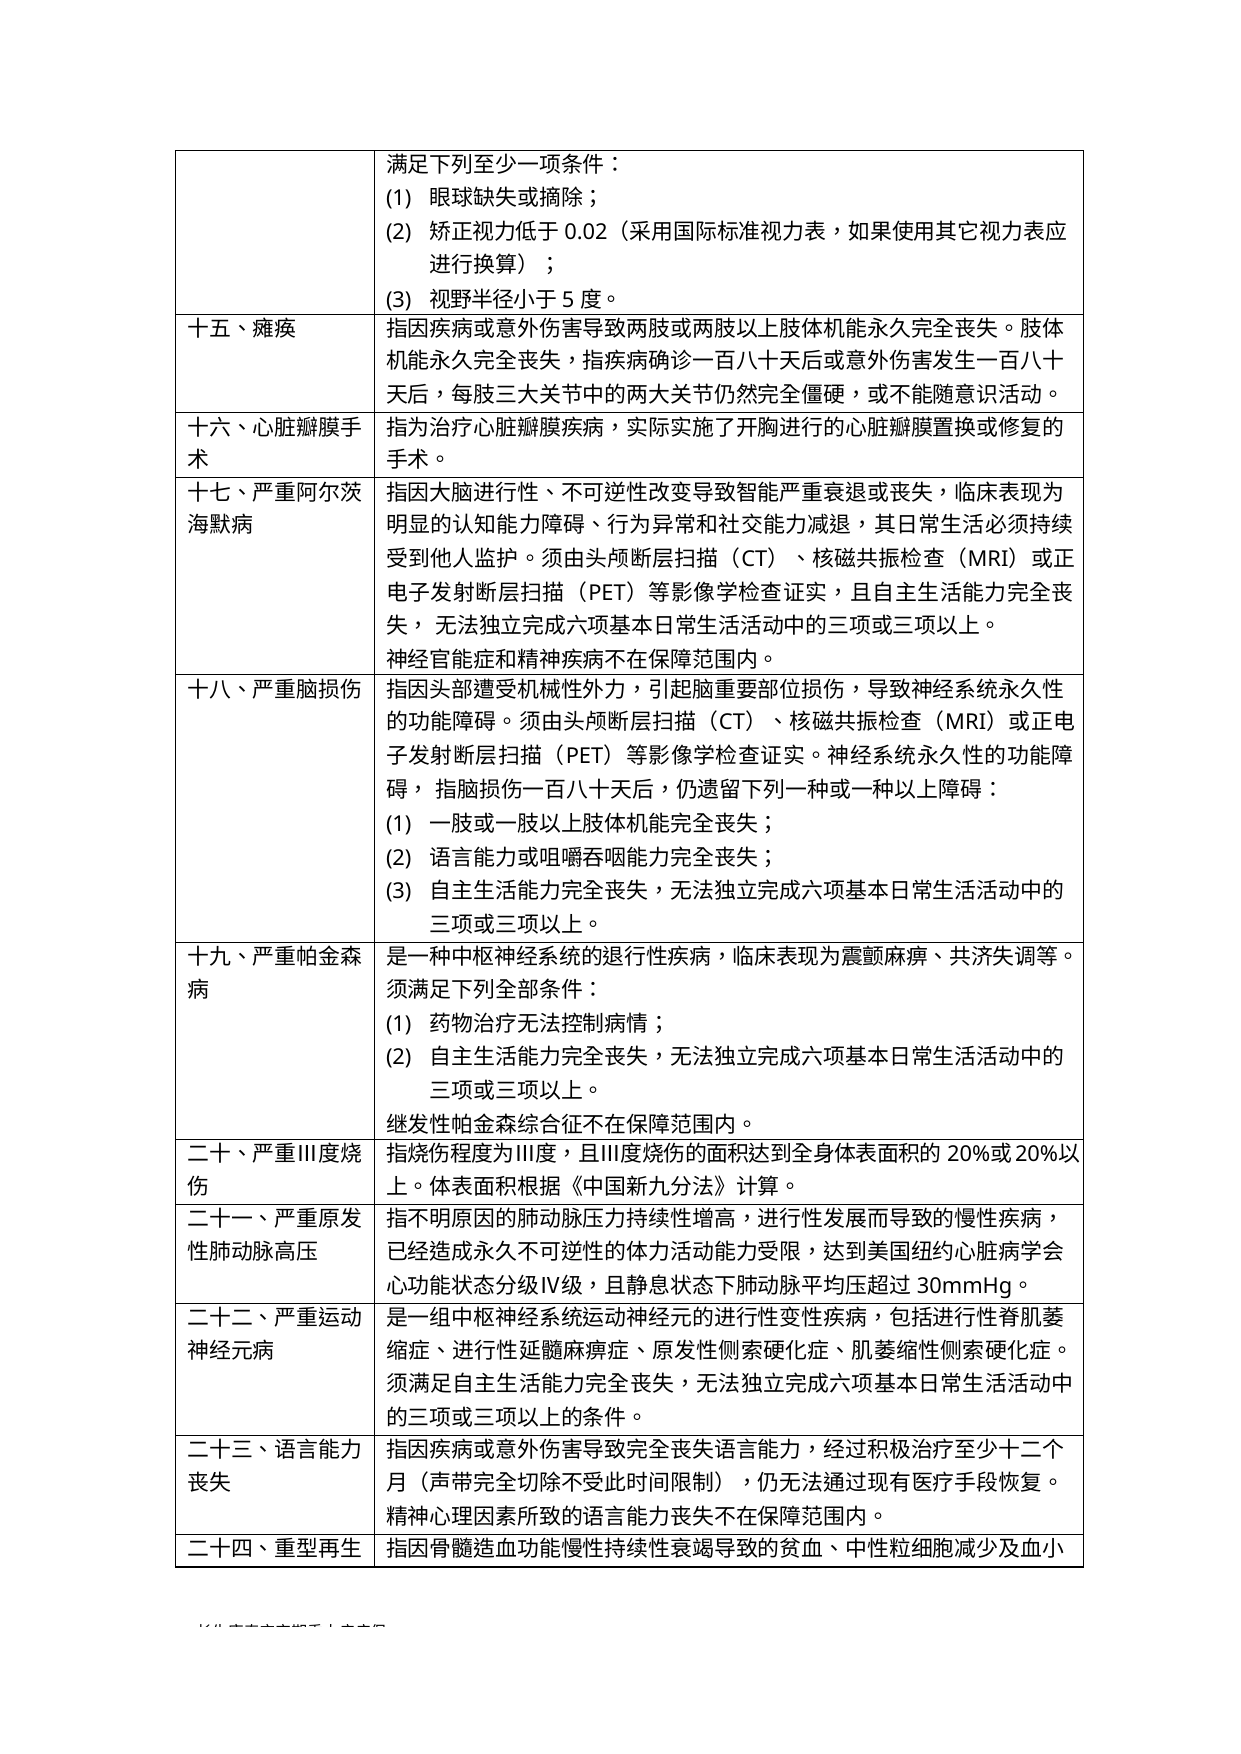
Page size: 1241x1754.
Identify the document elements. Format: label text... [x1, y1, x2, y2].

table_cell 二十四、重型再生 [176, 1535, 374, 1566]
table_cell 指因疾病或意外伤害导致两肢或两肢以上肢体机能永久完全丧失。肢体 机能永久完全丧失，指疾病确诊一百八十天后或意外伤害发生一百八十天后，每肢三大关节中的两大关节仍然完全僵硬，或不能随意识活动。 [375, 315, 1083, 412]
table_header [176, 151, 374, 313]
table_cell 指为治疗心脏瓣膜疾病，实际实施了开胸进行的心脏瓣膜置换或修复的 手术。 [375, 413, 1083, 477]
table_cell 指因骨髓造血功能慢性持续性衰竭导致的贫血、中性粒细胞减少及血小 [375, 1535, 1083, 1566]
table_cell 二十一、严重原发 性肺动脉高压 [176, 1205, 374, 1303]
table_cell 十五、瘫痪 [176, 315, 374, 412]
table_cell 二十二、严重运动 神经元病 [176, 1304, 374, 1435]
table_cell 二十、严重Ⅲ度烧 伤 [176, 1140, 374, 1204]
table_header 满足下列至少一项条件： 眼球缺失或摘除； 矫正视力低于 0.02（采用国际标准视力表，如果使用其它视力表应进行换算）； 视野半径小于 5 度。 [375, 151, 1083, 313]
table_cell 指不明原因的肺动脉压力持续性增高，进行性发展而导致的慢性疾病， 已经造成永久不可逆性的体力活动能力受限，达到美国纽约心脏病学会心功能状态分级Ⅳ级，且静息状态下肺动脉平均压超过 30mmHg。 [375, 1205, 1083, 1303]
table_cell 指烧伤程度为Ⅲ度，且Ⅲ度烧伤的面积达到全身体表面积的 20%或 20%以 上。体表面积根据《中国新九分法》计算。 [375, 1140, 1083, 1204]
table_cell 指因疾病或意外伤害导致完全丧失语言能力，经过积极治疗至少十二个 月（声带完全切除不受此时间限制），仍无法通过现有医疗手段恢复。 精神心理因素所致的语言能力丧失不在保障范围内。 [375, 1436, 1083, 1534]
table_cell 是一组中枢神经系统运动神经元的进行性变性疾病，包括进行性脊肌萎 缩症、进行性延髓麻痹症、原发性侧索硬化症、肌萎缩性侧索硬化症。须满足自主生活能力完全丧失，无法独立完成六项基本日常生活活动中的三项或三项以上的条件。 [375, 1304, 1083, 1435]
table_cell 是一种中枢神经系统的退行性疾病，临床表现为震颤麻痹、共济失调等。 须满足下列全部条件： 药物治疗无法控制病情； 自主生活能力完全丧失，无法独立完成六项基本日常生活活动中的三项或三项以上。 继发性帕金森综合征不在保障范围内。 [375, 943, 1083, 1139]
table_cell 十九、严重帕金森 病 [176, 943, 374, 1139]
table_cell 十八、严重脑损伤 [176, 675, 374, 942]
table_cell 二十三、语言能力 丧失 [176, 1436, 374, 1534]
table_cell 十七、严重阿尔茨 海默病 [176, 478, 374, 674]
table_cell 十六、心脏瓣膜手 术 [176, 413, 374, 477]
table_cell 指因大脑进行性、不可逆性改变导致智能严重衰退或丧失，临床表现为 明显的认知能力障碍、行为异常和社交能力减退，其日常生活必须持续受到他人监护。须由头颅断层扫描（CT）、核磁共振检查（MRI）或正电子发射断层扫描（PET）等影像学检查证实，且自主生活能力完全丧失， 无法独立完成六项基本日常生活活动中的三项或三项以上。 神经官能症和精神疾病不在保障范围内。 [375, 478, 1083, 674]
table_cell 指因头部遭受机械性外力，引起脑重要部位损伤，导致神经系统永久性 的功能障碍。须由头颅断层扫描（CT）、核磁共振检查（MRI）或正电子发射断层扫描（PET）等影像学检查证实。神经系统永久性的功能障碍， 指脑损伤一百八十天后，仍遗留下列一种或一种以上障碍： 一肢或一肢以上肢体机能完全丧失； 语言能力或咀嚼吞咽能力完全丧失； 自主生活能力完全丧失，无法独立完成六项基本日常生活活动中的三项或三项以上。 [375, 675, 1083, 942]
